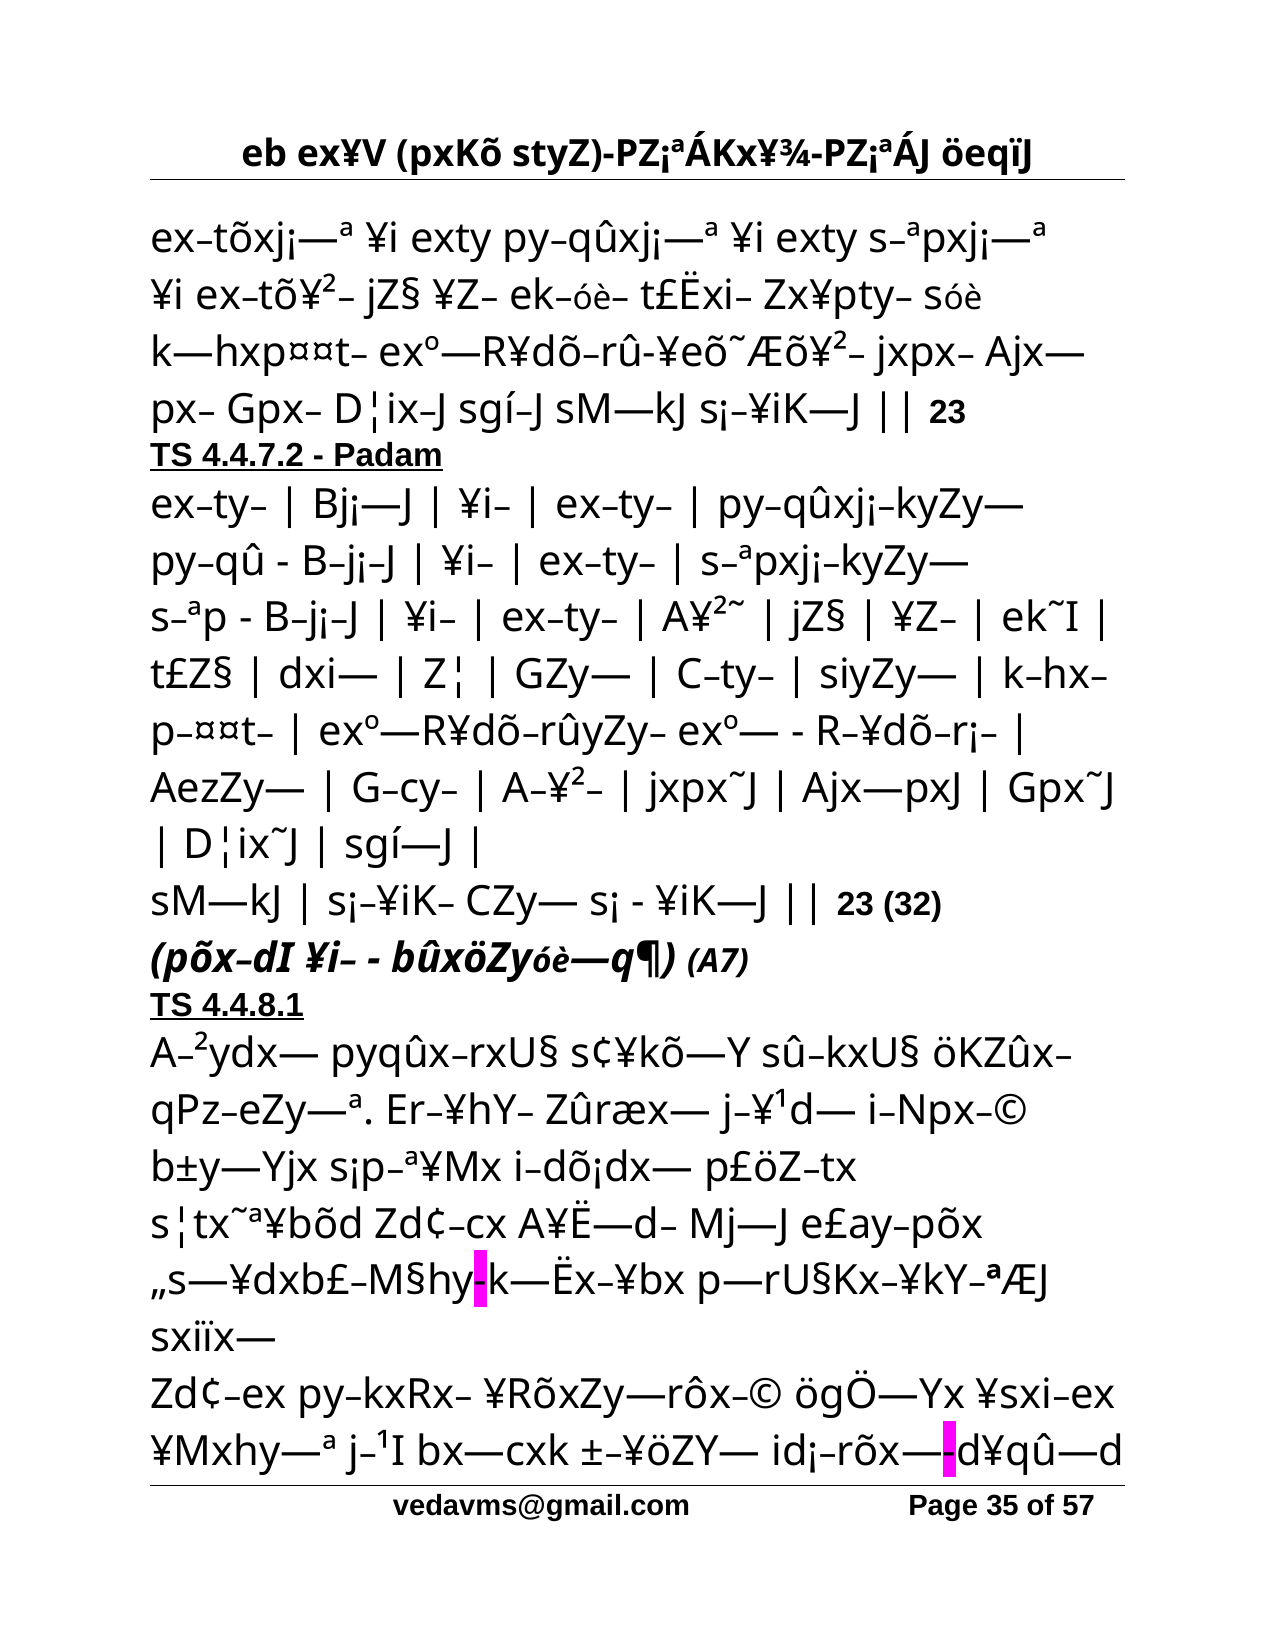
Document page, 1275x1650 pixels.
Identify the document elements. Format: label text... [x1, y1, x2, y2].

text TS 4.4.7.2 - Padam [150, 435, 1125, 474]
text TS 4.4.8.1 [150, 985, 1181, 1023]
text qPz–eZy—ª. Er–¥hY– Zûræx— j–¥¹d— i–Npx–© [150, 1080, 1125, 1137]
text Zd¢–ex py–kxRx– ¥RõxZy—rôx–© ögÖ—Yx ¥sxi–ex ¥Mxhy—ª j–¹I bx—cxk ±–¥öZY— id¡–rõx—-d¥qû—d [150, 1364, 1125, 1477]
text b±y—Yjx s¡p–ª¥Mx i–dõ¡dx— p£öZ–tx [150, 1137, 1125, 1193]
text ex–ty– | Bj¡—J | ¥i– | ex–ty– | py–qûxj¡–kyZy— [150, 474, 1125, 531]
text „s—¥dxb£–M§hy-k—Ëx–¥bx p—rU§Kx–¥kY–ªÆJ sxiïx— [150, 1250, 1125, 1364]
text py–qû - B–j¡–J | ¥i– | ex–ty– | s–ªpxj¡–kyZy— [150, 531, 1125, 587]
text s–ªp - B–j¡–J | ¥i– | ex–ty– | A¥²˜ | jZ§ | ¥Z– | ek˜I | t£Z§ | dxi— | Z¦ | GZy— | C–ty– | siyZy— | k–hx–p–¤¤t– | exº—R¥dõ–rûyZy– exº— - R–¥dõ–r¡– | AezZy— | G–cy– | A–¥²– | jxpx˜J | Ajx—pxJ | Gpx˜J | D¦ix˜J | sgí—J | [150, 587, 1125, 871]
text s¦tx˜ª¥bõd Zd¢–cx A¥Ë—d– Mj—J e£ay–põx [150, 1193, 1125, 1250]
text sM—kJ | s¡–¥iK– CZy— s¡ - ¥iK—J || 23 (32) [150, 871, 1125, 928]
text ex–tõxj¡—ª ¥i exty py–qûxj¡—ª ¥i exty s–ªpxj¡—ª [150, 208, 1125, 265]
text ¥i ex–tõ¥²– jZ§ ¥Z– ek–óè– t£Ëxi– Zx¥pty– sóè [150, 265, 1125, 322]
text A–²ydx— pyqûx–rxU§ s¢¥kõ—Y sû–kxU§ öKZûx– [150, 1023, 1125, 1080]
text k—hxp¤¤t– exº—R¥dõ–rû-¥eõ˜Æõ¥²– jxpx– Ajx—px– Gpx– D¦ix–J sgí–J sM—kJ s¡–¥iK—J || 23 [150, 322, 1125, 435]
text (põx–dI ¥i– - bûxöZyóè—q¶) (A7) [150, 928, 1125, 985]
